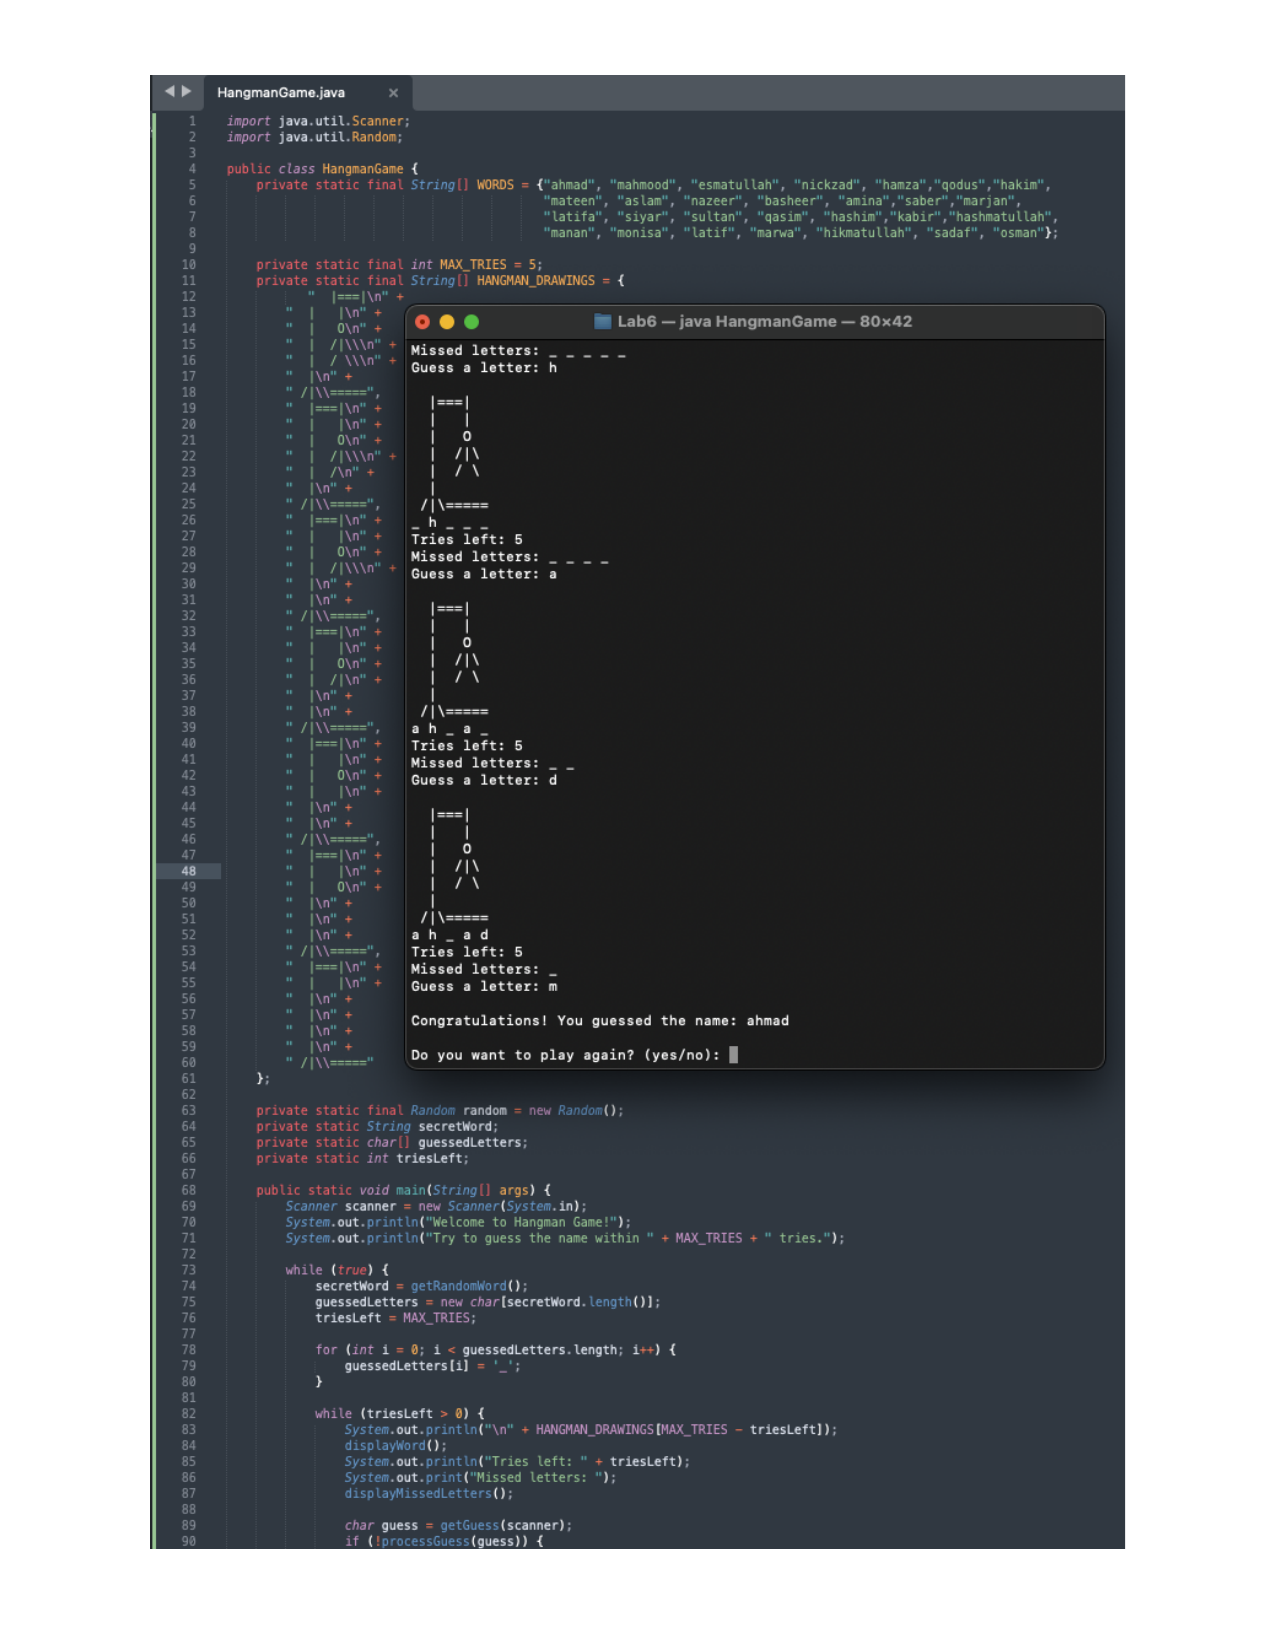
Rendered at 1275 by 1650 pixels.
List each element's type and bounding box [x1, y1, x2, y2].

picture [150, 75, 1125, 1549]
